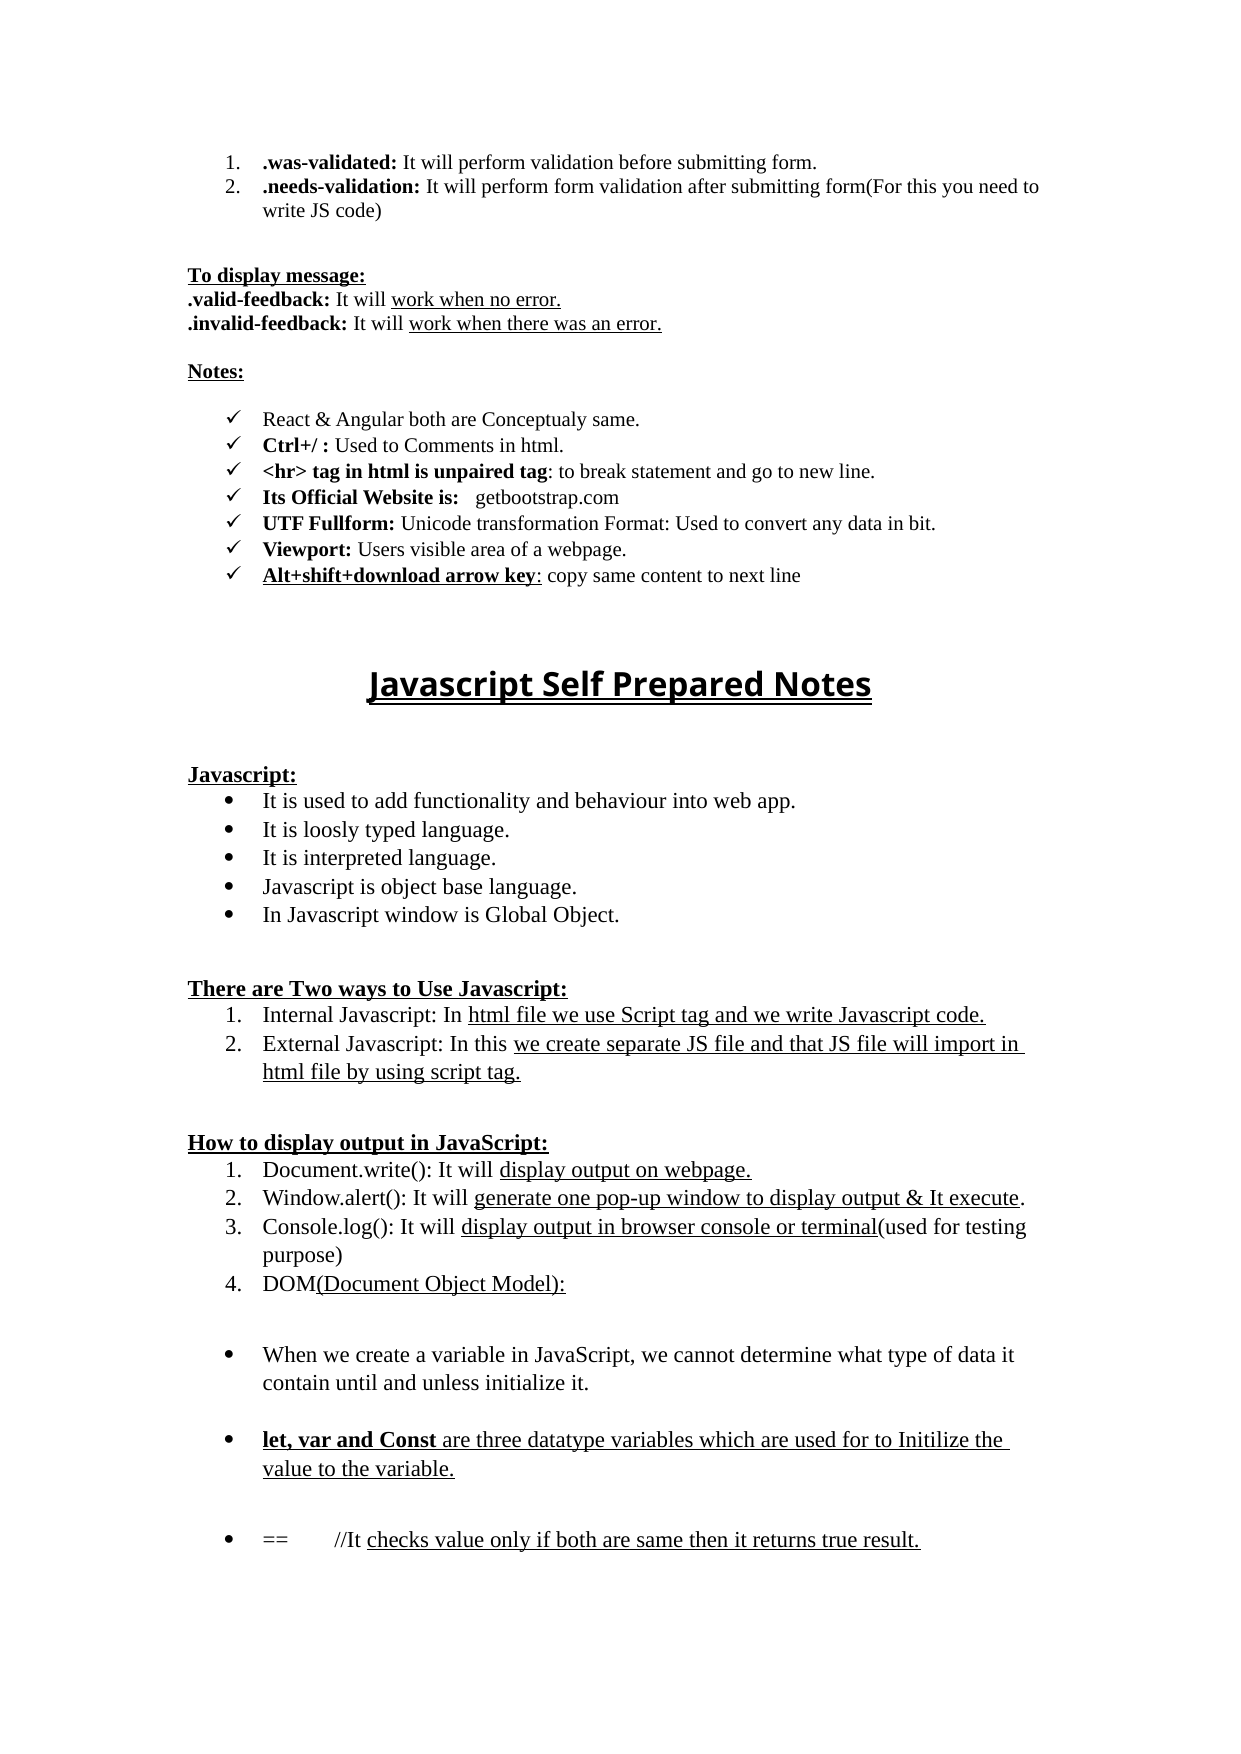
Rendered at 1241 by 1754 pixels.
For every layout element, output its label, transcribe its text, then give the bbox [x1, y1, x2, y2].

list It is loosly typed language. [225, 816, 1053, 842]
list When we create a variable in JavaScript, we cannot determine what type of data it contain until and unless initialize it. [225, 1341, 1053, 1396]
list Javascript is object base language. [225, 873, 1053, 899]
text There are Two ways to Use Javascript: [187, 975, 1053, 1001]
list DOM(Document Object Model): [225, 1269, 1053, 1296]
text To display message: [187, 263, 1053, 287]
text Javascript Self Prepared Notes [187, 661, 1053, 706]
list Window.alert(): It will generate one pop-up window to display output & It execute. [225, 1184, 1053, 1211]
text .valid-feedback: It will work when no error. [187, 287, 1053, 311]
list .needs-validation: It will perform form validation after submitting form(For this you need to write JS code) [225, 174, 1053, 222]
list It is interpreted language. [225, 844, 1053, 871]
list == //It checks value only if both are same then it returns true result. [225, 1526, 1053, 1553]
text .invalid-feedback: It will work when there was an error. [187, 311, 1053, 335]
list React & Angular both are Conceptualy same. [225, 407, 1053, 431]
list Internal Javascript: In html file we use Script tag and we write Javascript code. [225, 1001, 1053, 1027]
list .was-validated: It will perform validation before submitting form. [225, 150, 1053, 174]
list Ctrl+/ : Used to Comments in html. [225, 433, 1053, 457]
list Alt+shift+download arrow key: copy same content to next line [225, 563, 1053, 587]
list UTF Fullform: Unicode transformation Format: Used to convert any data in bit. [225, 511, 1053, 535]
text Notes: [187, 359, 1053, 383]
list <hr> tag in html is unpaired tag: to break statement and go to new line. [225, 459, 1053, 483]
list Document.write(): It will display output on webpage. [225, 1156, 1053, 1182]
list let, var and Const are three datatype variables which are used for to Initilize the value to the variable. [225, 1426, 1053, 1481]
list It is used to add functionality and behaviour into web app. [225, 787, 1053, 814]
list External Javascript: In this we create separate JS file and that JS file will import in html file by using script tag. [225, 1029, 1053, 1084]
text How to display output in JavaScript: [187, 1129, 1053, 1156]
list Its Official Website is: getbootstrap.com [225, 485, 1053, 509]
list Console.log(): It will display output in browser console or terminal(used for testing purpose) [225, 1213, 1053, 1267]
list Viewport: Users visible area of a webpage. [225, 537, 1053, 561]
text Javascript: [187, 761, 1053, 787]
list In Javascript window is Global Object. [225, 901, 1053, 928]
